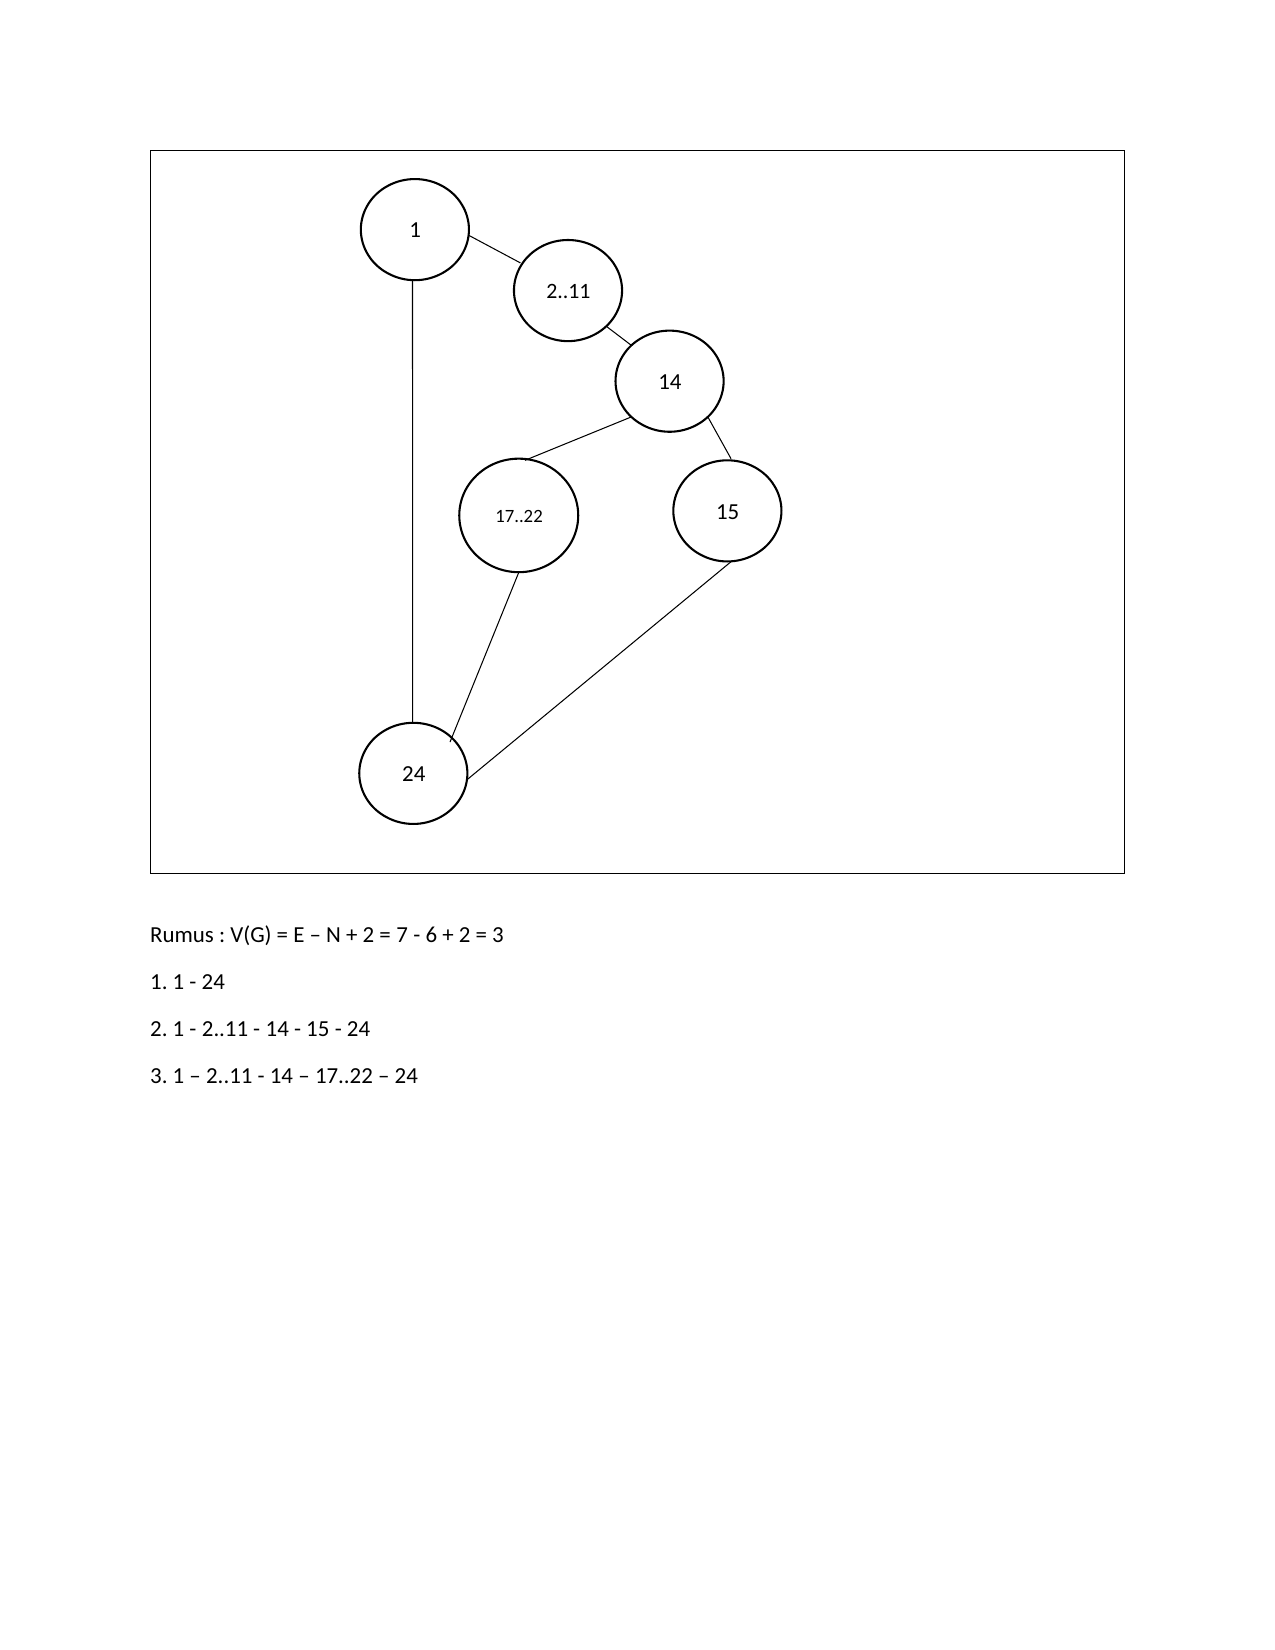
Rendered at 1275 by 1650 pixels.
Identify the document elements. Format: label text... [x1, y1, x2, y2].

table_header [151, 151, 1124, 873]
text 3. 1 – 2..11 - 14 – 17..22 – 24 [150, 1061, 1125, 1089]
text 1. 1 - 24 [150, 967, 1125, 996]
text 2. 1 - 2..11 - 14 - 15 - 24 [150, 1014, 1125, 1042]
text Rumus : V(G) = E – N + 2 = 7 - 6 + 2 = 3 [150, 921, 1125, 949]
